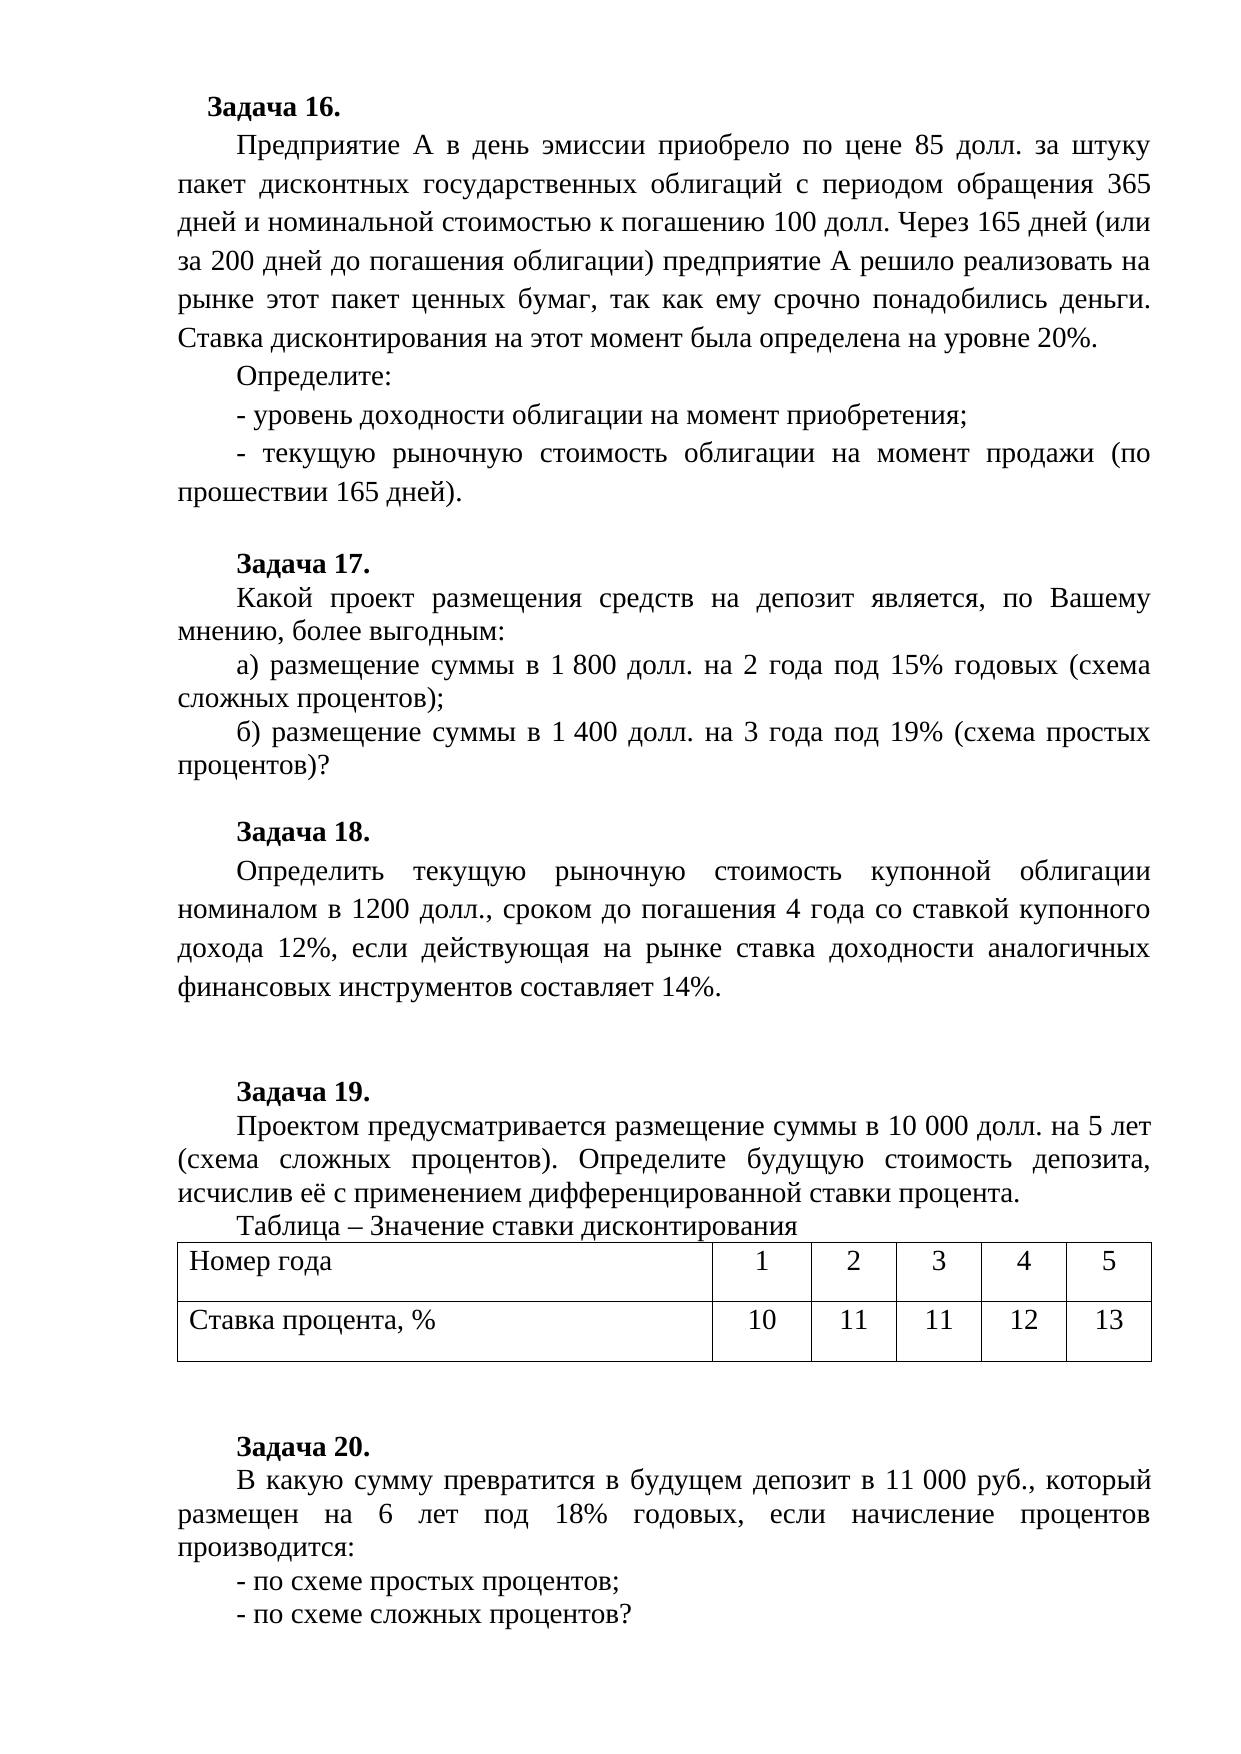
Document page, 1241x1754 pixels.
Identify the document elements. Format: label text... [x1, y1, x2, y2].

table_cell 11 [897, 1302, 981, 1361]
text Задача 19. [177, 1074, 1152, 1108]
text Задача 16. [177, 89, 1152, 122]
table_cell 13 [1067, 1302, 1151, 1361]
text В какую сумму превратится в будущем депозит в 11 000 руб., который размещен на 6 лет под 18% годовых, если начисление процентов производится: [177, 1462, 1152, 1563]
table_cell 11 [812, 1302, 896, 1361]
text - по схеме простых процентов; [177, 1563, 1152, 1596]
text Предприятие А в день эмиссии приобрело по цене 85 долл. за штуку пакет дисконтных государственных облигаций с периодом обращения 365 дней и номинальной стоимостью к погашению 100 долл. Через 165 дней (или за 200 дней до погашения облигации) предприятие А решило реализовать на рынке этот пакет ценных бумаг, так как ему срочно понадобились деньги. Ставка дисконтирования на этот момент была определена на уровне 20%. [177, 127, 1152, 353]
table_header Номер года [178, 1243, 712, 1301]
text - текущую рыночную стоимость облигации на момент продажи (по прошествии 165 дней). [177, 436, 1152, 508]
text - по схеме сложных процентов? [177, 1596, 1152, 1630]
text Таблица – Значение ставки дисконтирования [177, 1208, 1152, 1242]
table_header 1 [713, 1243, 811, 1301]
text Определите: [177, 358, 1152, 392]
text - уровень доходности облигации на момент приобретения; [177, 397, 1152, 431]
table_cell 10 [713, 1302, 811, 1361]
text Задача 17. [177, 546, 1152, 580]
text а) размещение суммы в 1 800 долл. на 2 года под 15% годовых (схема сложных процентов); [177, 647, 1152, 714]
text Определить текущую рыночную стоимость купонной облигации номиналом в 1200 долл., сроком до погашения 4 года со ставкой купонного дохода 12%, если действующая на рынке ставка доходности аналогичных финансовых инструментов составляет 14%. [177, 853, 1152, 1002]
table_cell 12 [982, 1302, 1066, 1361]
table_header 2 [812, 1243, 896, 1301]
table_header 4 [982, 1243, 1066, 1301]
text Задача 20. [177, 1429, 1152, 1462]
text Какой проект размещения средств на депозит является, по Вашему мнению, более выгодным: [177, 580, 1152, 647]
table_cell Ставка процента, % [178, 1302, 712, 1361]
table_header 3 [897, 1243, 981, 1301]
table_header 5 [1067, 1243, 1151, 1301]
text б) размещение суммы в 1 400 долл. на 3 года под 19% (схема простых процентов)? [177, 714, 1152, 781]
text Задача 18. [177, 814, 1152, 848]
text Проектом предусматривается размещение суммы в 10 000 долл. на 5 лет (схема сложных процентов). Определите будущую стоимость депозита, исчислив её с применением дифференцированной ставки процента. [177, 1108, 1152, 1208]
